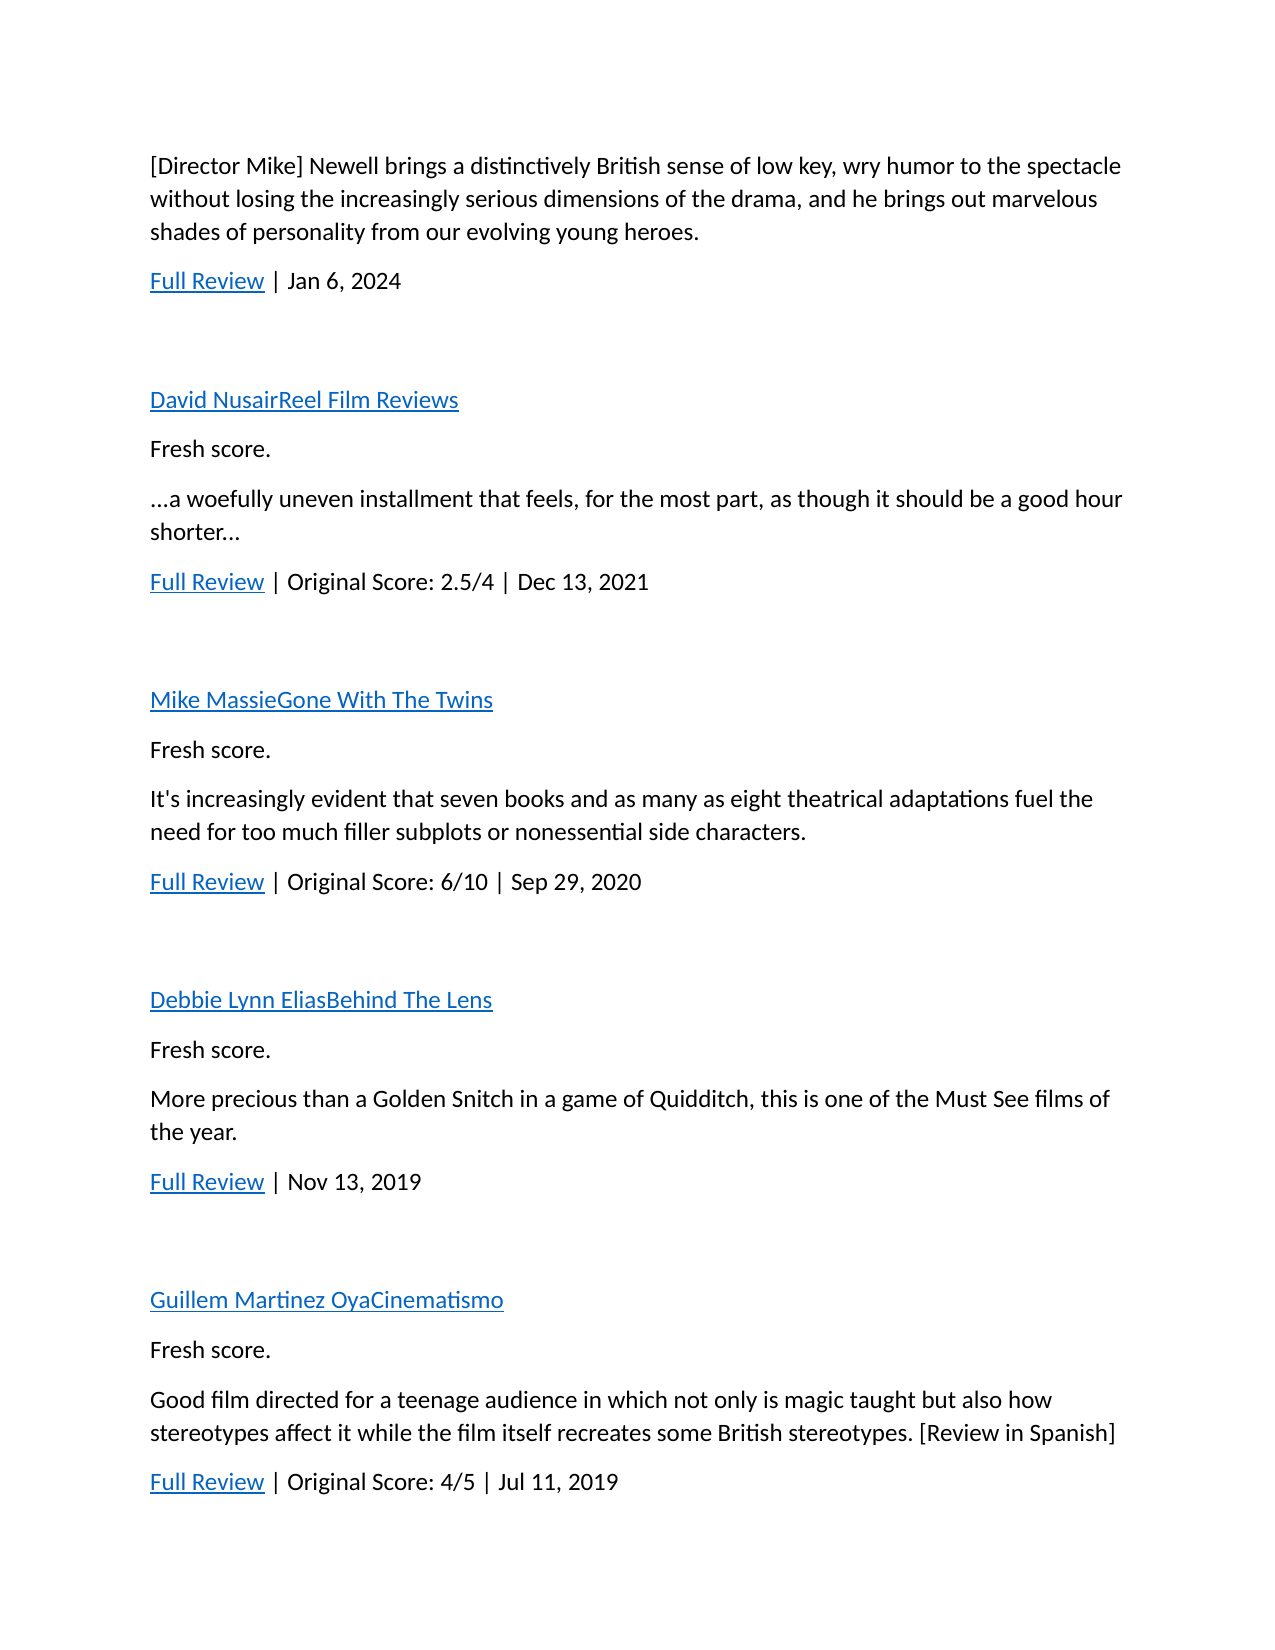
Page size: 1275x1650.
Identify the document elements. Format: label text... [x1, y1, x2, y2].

text Full Review | Original Score: 4/5 | Jul 11, 2019 [150, 1466, 1125, 1497]
text Full Review | Jan 6, 2024 [150, 265, 1125, 296]
text Fresh score. [150, 433, 1125, 464]
text Fresh score. [150, 1334, 1125, 1365]
text Fresh score. [150, 1034, 1125, 1064]
text Full Review | Original Score: 2.5/4 | Dec 13, 2021 [150, 566, 1125, 596]
text David NusairReel Film Reviews [150, 384, 1125, 414]
text Debbie Lynn EliasBehind The Lens [150, 984, 1125, 1015]
text Good film directed for a teenage audience in which not only is magic taught but also how stereotypes affect it while the film itself recreates some British stereotypes. [Review in Spanish] [150, 1384, 1125, 1447]
text ...a woefully uneven installment that feels, for the most part, as though it should be a good hour shorter... [150, 483, 1125, 547]
text Full Review | Nov 13, 2019 [150, 1166, 1125, 1197]
text Full Review | Original Score: 6/10 | Sep 29, 2020 [150, 866, 1125, 896]
text Mike MassieGone With The Twins [150, 684, 1125, 715]
text Guillem Martinez OyaCinematismo [150, 1284, 1125, 1315]
text More precious than a Golden Snitch in a game of Quidditch, this is one of the Must See films of the year. [150, 1083, 1125, 1147]
text It's increasingly evident that seven books and as many as eight theatrical adaptations fuel the need for too much filler subplots or nonessential side characters. [150, 783, 1125, 847]
text [Director Mike] Newell brings a distinctively British sense of low key, wry humor to the spectacle without losing the increasingly serious dimensions of the drama, and he brings out marvelous shades of personality from our evolving young heroes. [150, 150, 1125, 246]
text Fresh score. [150, 734, 1125, 764]
